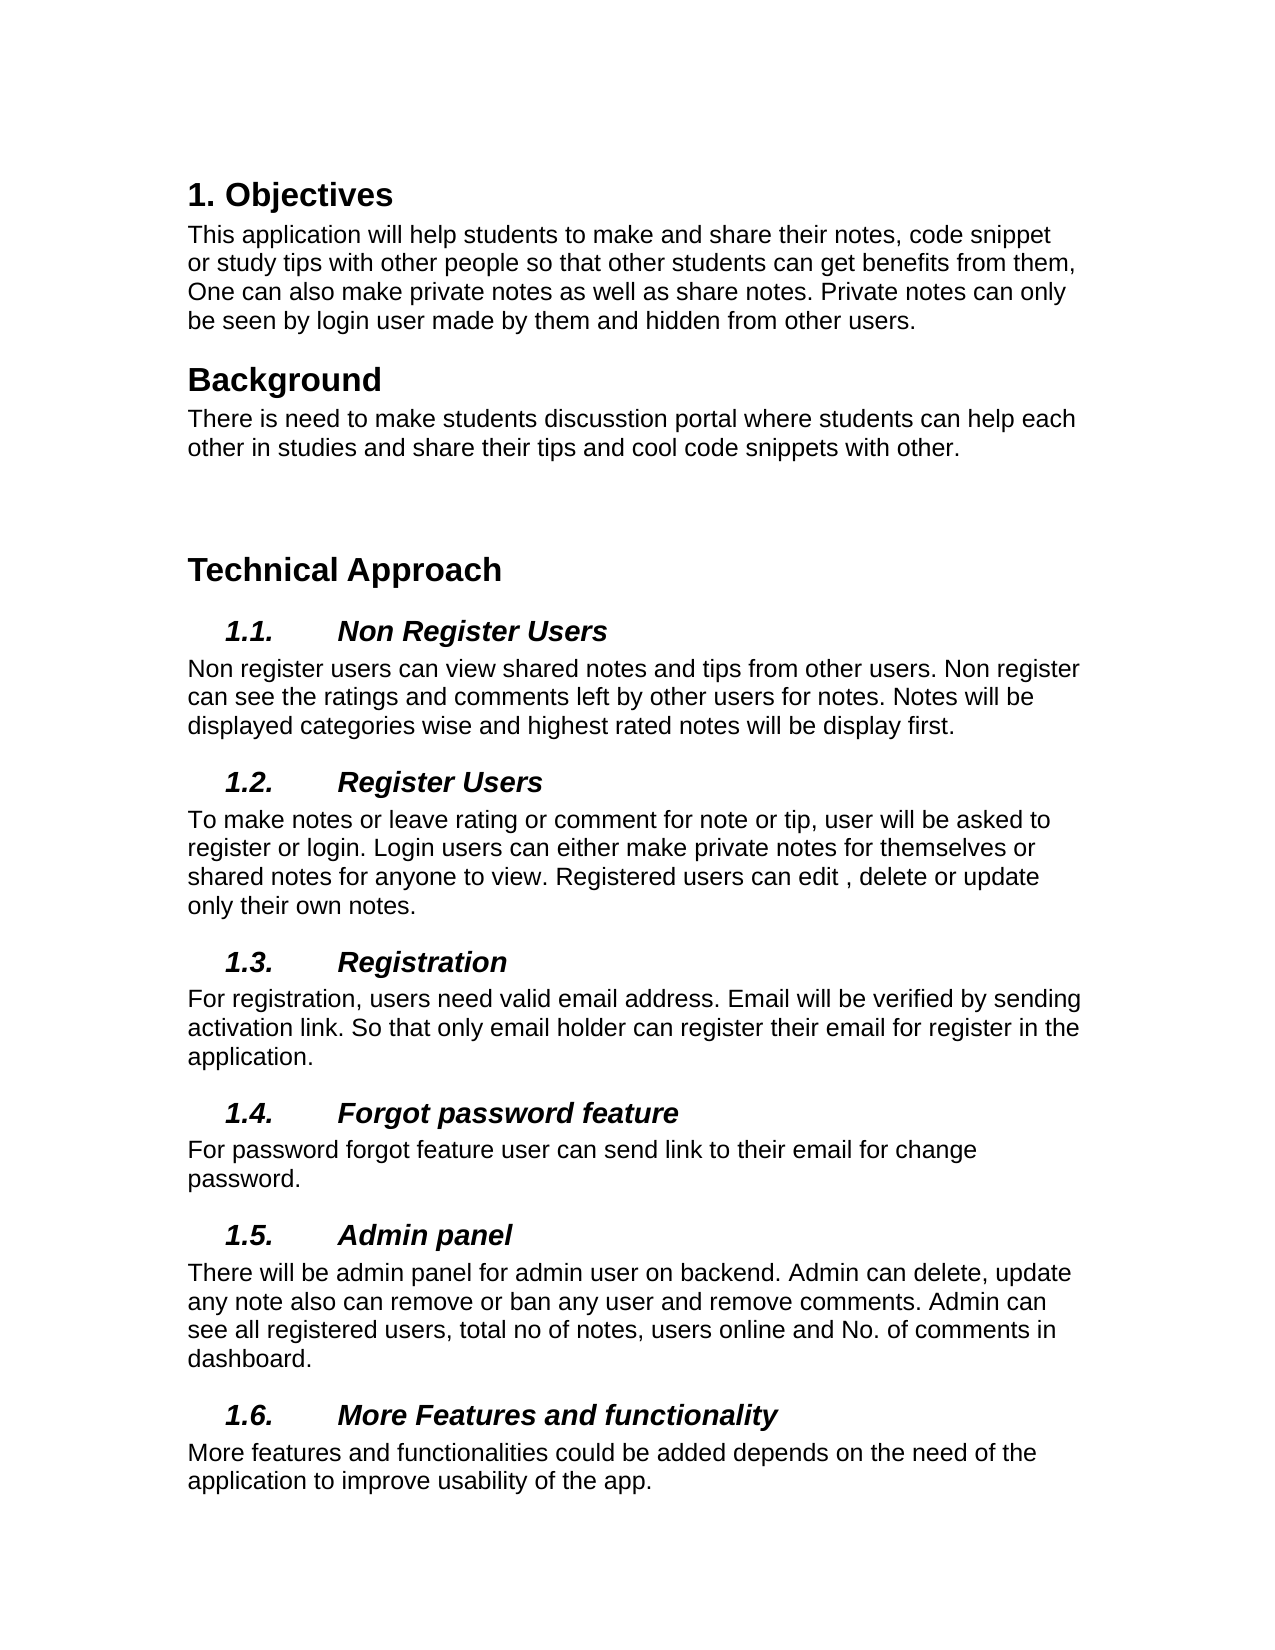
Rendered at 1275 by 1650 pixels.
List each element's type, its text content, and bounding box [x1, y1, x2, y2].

text There will be admin panel for admin user on backend. Admin can delete, update any note also can remove or ban any user and remove comments. Admin can see all registered users, total no of notes, users online and No. of comments in dashboard. [187, 1258, 1087, 1373]
subtitle Registration [225, 944, 1087, 978]
text There is need to make students discusstion portal where students can help each other in studies and share their tips and cool code snippets with other. [187, 404, 1087, 462]
subtitle Admin panel [225, 1218, 1087, 1251]
text More features and functionalities could be added depends on the need of the application to improve usability of the app. [187, 1437, 1087, 1495]
subtitle Objectives [187, 175, 1087, 213]
subtitle Non Register Users [225, 614, 1087, 647]
text To make notes or leave rating or comment for note or tip, user will be asked to register or login. Login users can either make private notes for themselves or shared notes for anyone to view. Registered users can edit , delete or update only their own notes. [187, 804, 1087, 919]
subtitle Forgot password feature [225, 1096, 1087, 1129]
text This application will help students to make and share their notes, code snippet or study tips with other people so that other students can get benefits from them, One can also make private notes as well as share notes. Private notes can only be seen by login user made by them and hidden from other users. [187, 220, 1087, 335]
subtitle Background [187, 360, 1087, 398]
subtitle More Features and functionality [225, 1398, 1087, 1431]
subtitle Technical Approach [187, 550, 1087, 589]
text For password forgot feature user can send link to their email for change password. [187, 1135, 1087, 1193]
subtitle Register Users [225, 765, 1087, 798]
text Non register users can view shared notes and tips from other users. Non register can see the ratings and comments left by other users for notes. Notes will be displayed categories wise and highest rated notes will be display first. [187, 653, 1087, 740]
text For registration, users need valid email address. Email will be verified by sending activation link. So that only email holder can register their email for register in the application. [187, 984, 1087, 1071]
